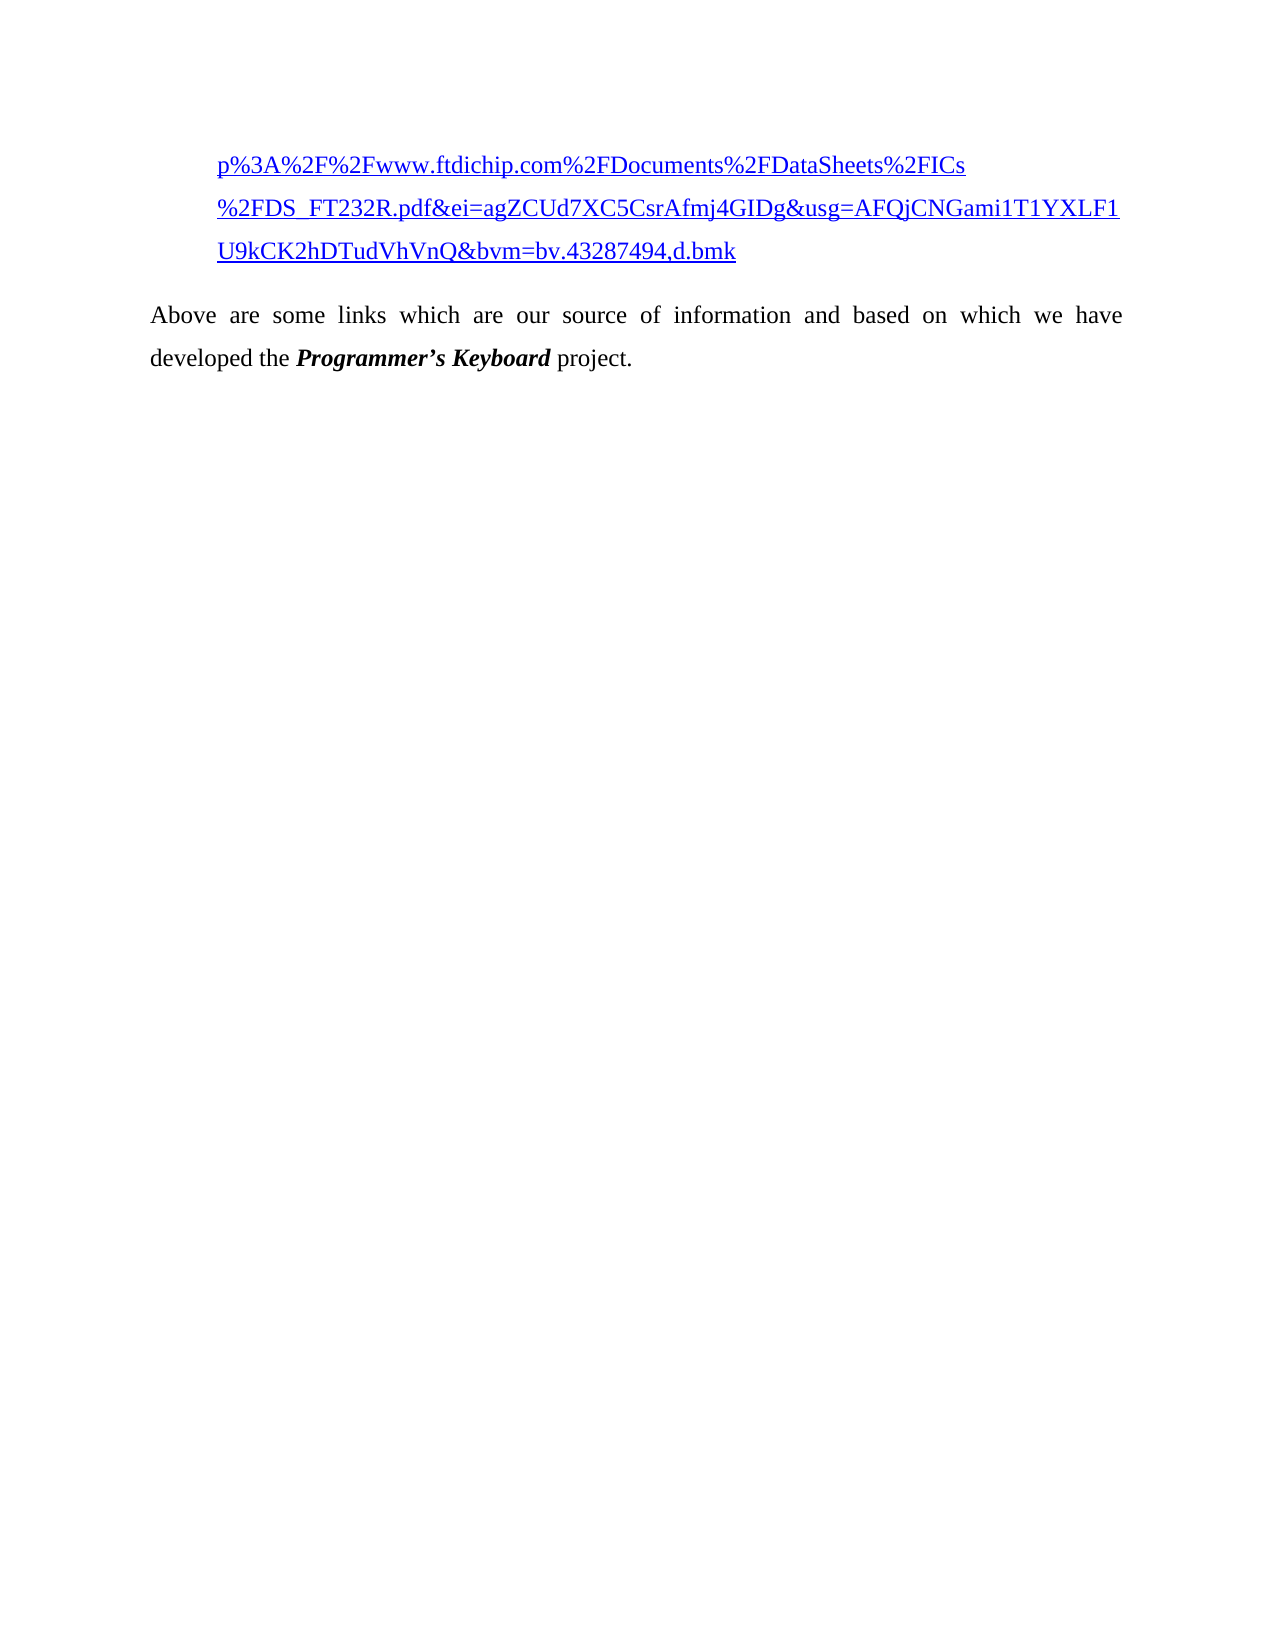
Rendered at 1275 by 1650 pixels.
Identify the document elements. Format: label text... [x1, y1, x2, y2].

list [179, 150, 1125, 265]
text Above are some links which are our source of information and based on which we have developed the Programmer’s Keyboard project. [150, 300, 1125, 372]
